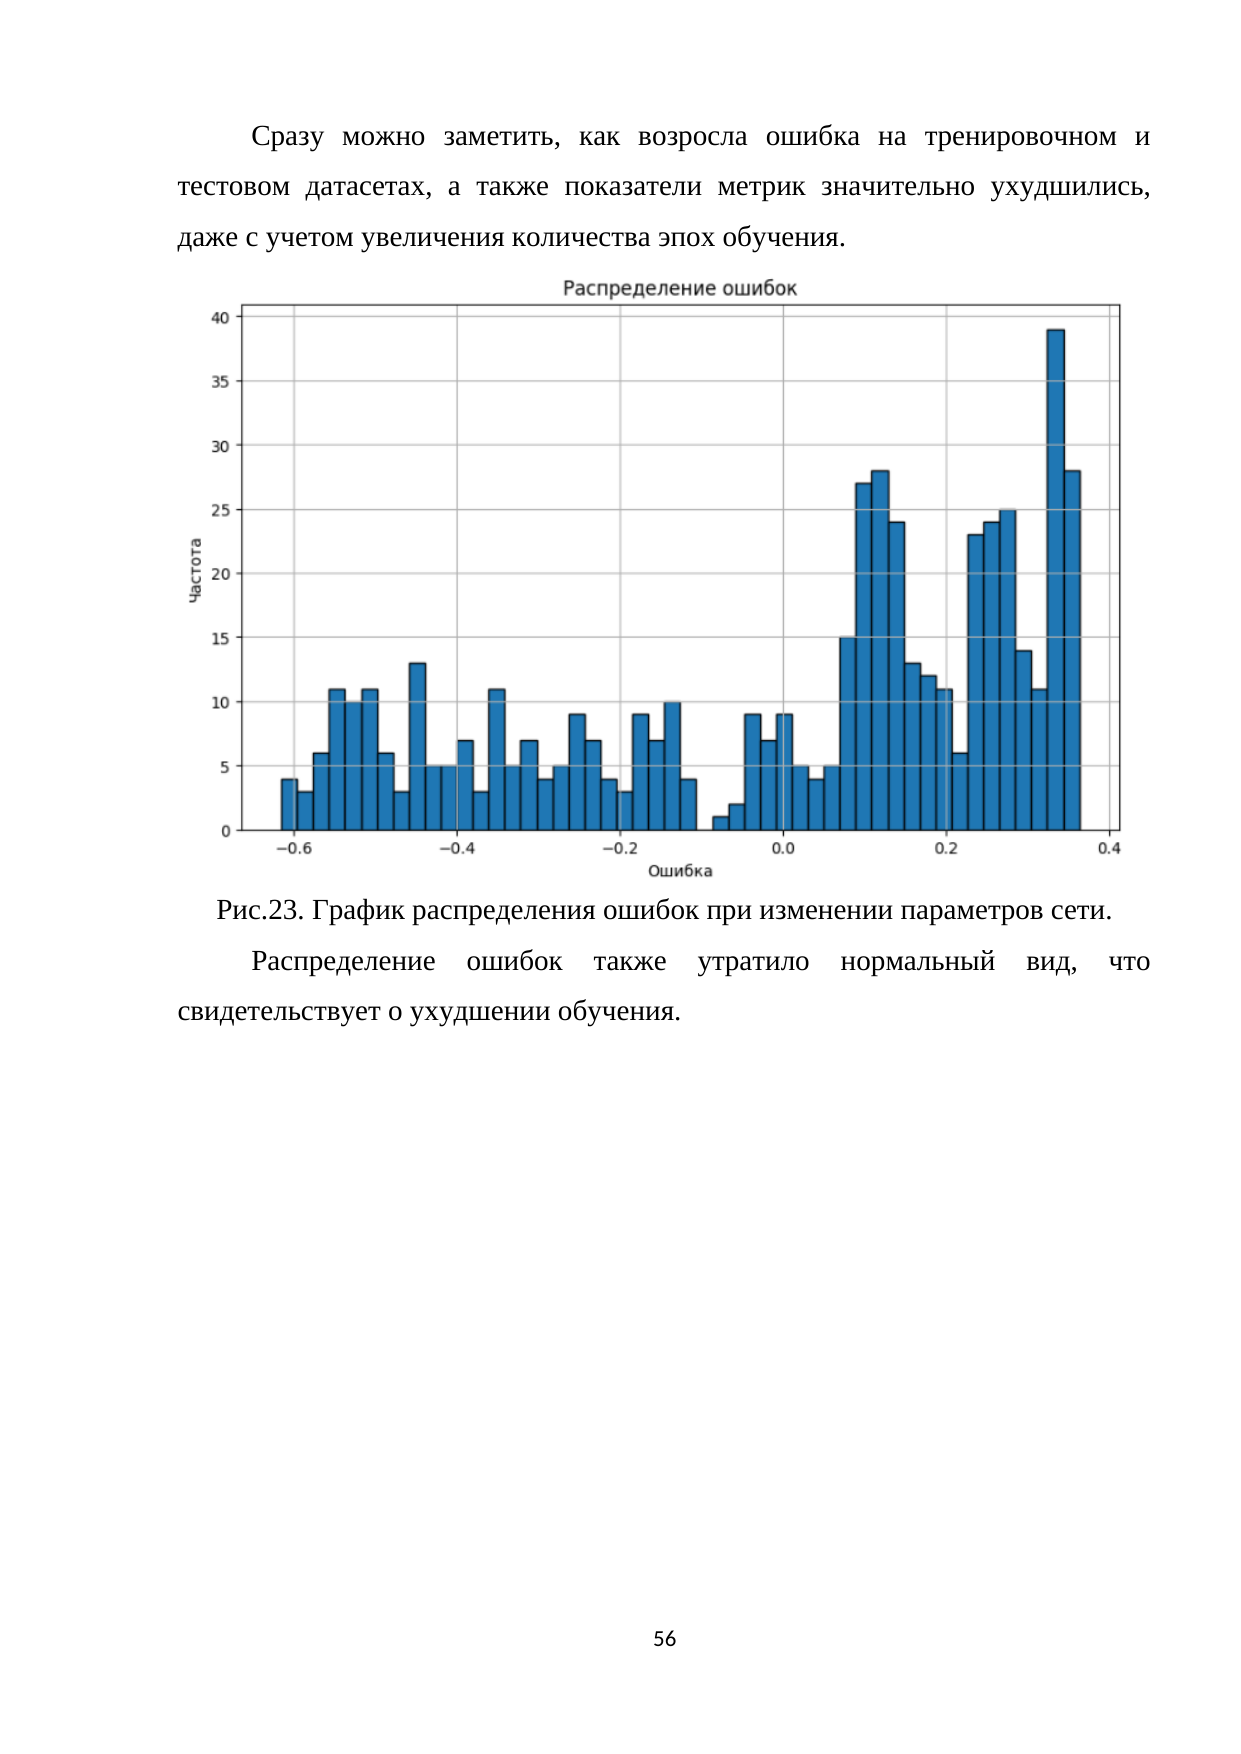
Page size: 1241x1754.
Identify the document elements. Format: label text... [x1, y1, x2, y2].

text Распределение ошибок также утратило нормальный вид, что свидетельствует о ухудшении обучения. [177, 943, 1152, 1027]
picture [177, 269, 1152, 879]
text Сразу можно заметить, как возросла ошибка на тренировочном и тестовом датасетах, а также показатели метрик значительно ухудшились, даже с учетом увеличения количества эпох обучения. [177, 118, 1152, 252]
text Рис.23. График распределения ошибок при изменении параметров сети. [177, 892, 1152, 926]
